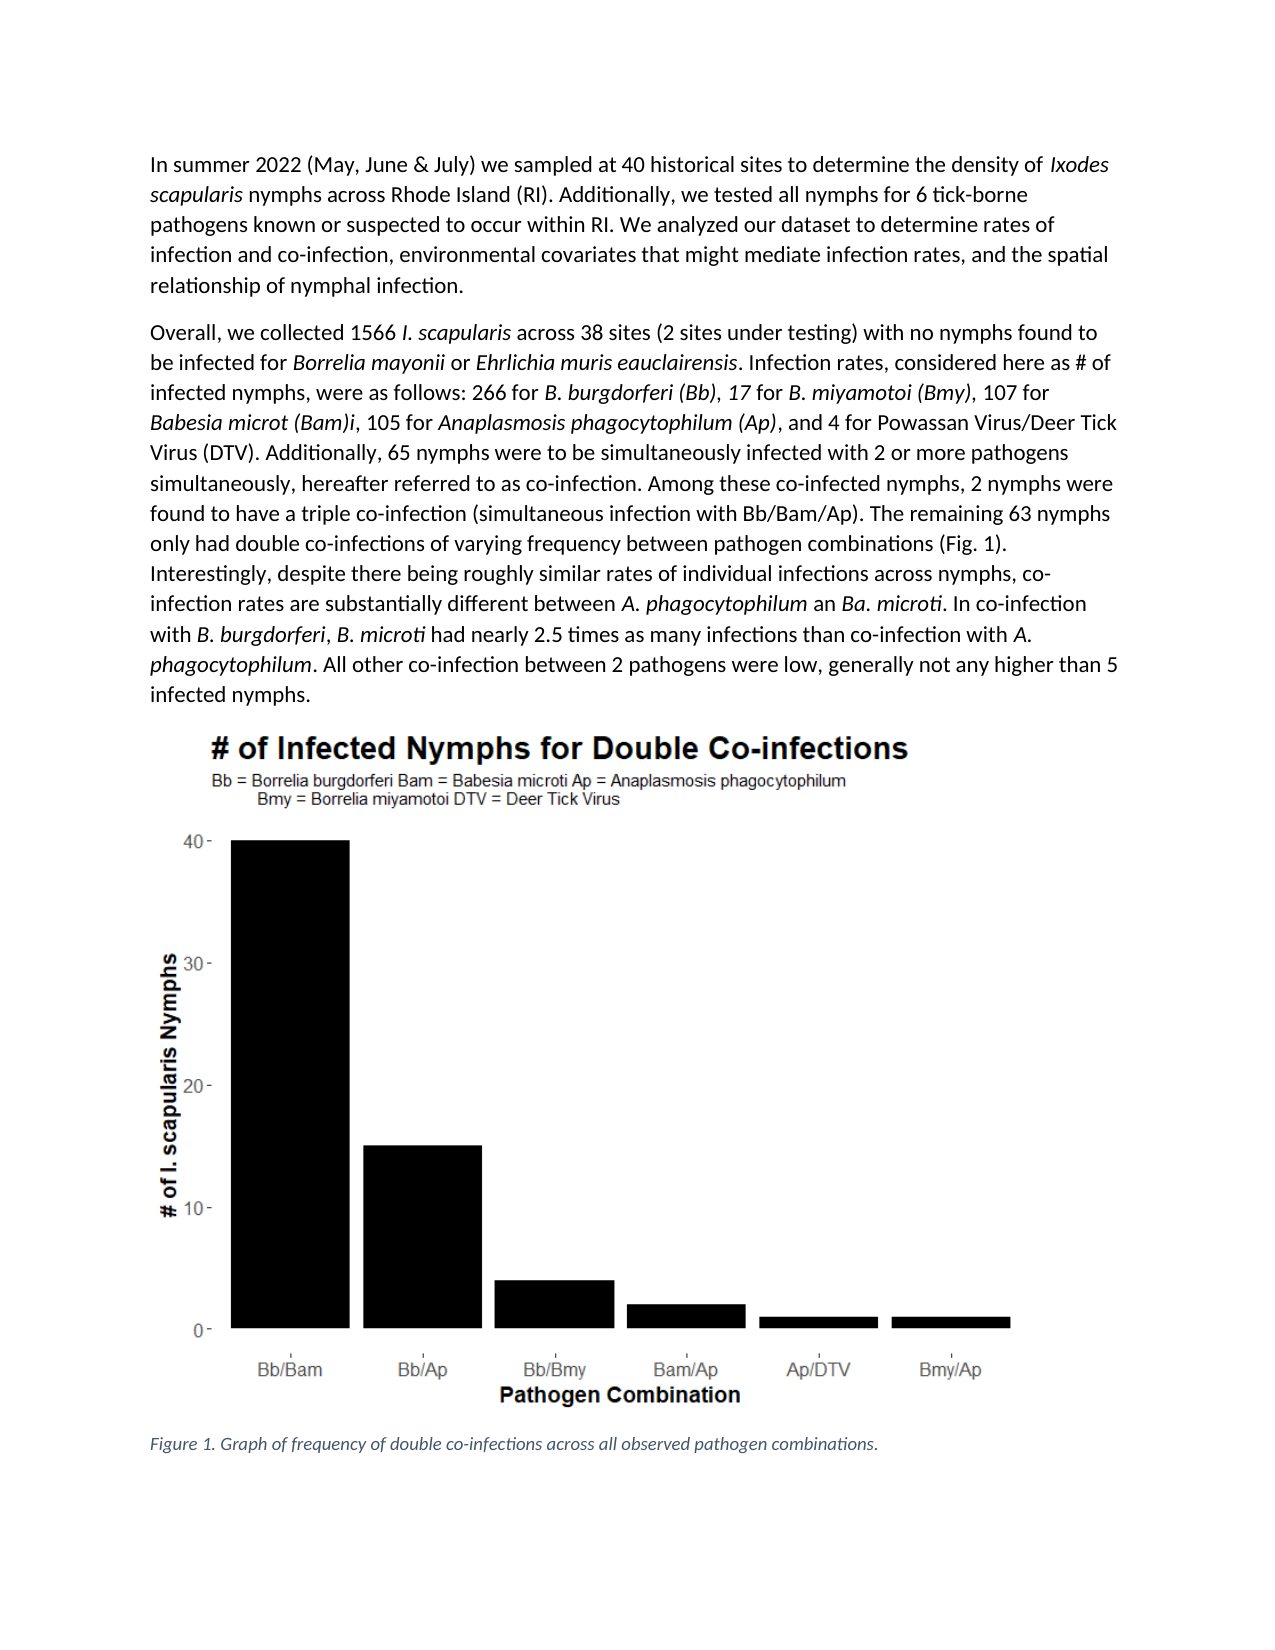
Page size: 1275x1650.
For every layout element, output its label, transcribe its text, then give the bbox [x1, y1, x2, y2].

text Overall, we collected 1566 I. scapularis across 38 sites (2 sites under testing) with no nymphs found to be infected for Borrelia mayonii or Ehrlichia muris eauclairensis. Infection rates, considered here as # of infected nymphs, were as follows: 266 for B. burgdorferi (Bb), 17 for B. miyamotoi (Bmy), 107 for Babesia microt (Bam)i, 105 for Anaplasmosis phagocytophilum (Ap), and 4 for Powassan Virus/Deer Tick Virus (DTV). Additionally, 65 nymphs were to be simultaneously infected with 2 or more pathogens simultaneously, hereafter referred to as co-infection. Among these co-infected nymphs, 2 nymphs were found to have a triple co-infection (simultaneous infection with Bb/Bam/Ap). The remaining 63 nymphs only had double co-infections of varying frequency between pathogen combinations (Fig. 1). Interestingly, despite there being roughly similar rates of individual infections across nymphs, co-infection rates are substantially different between A. phagocytophilum an Ba. microti. In co-infection with B. burgdorferi, B. microti had nearly 2.5 times as many infections than co-infection with A. phagocytophilum. All other co-infection between 2 pathogens were low, generally not any higher than 5 infected nymphs. [150, 318, 1125, 708]
text In summer 2022 (May, June & July) we sampled at 40 historical sites to determine the density of Ixodes scapularis nymphs across Rhode Island (RI). Additionally, we tested all nymphs for 6 tick-borne pathogens known or suspected to occur within RI. We analyzed our dataset to determine rates of infection and co-infection, environmental covariates that might mediate infection rates, and the spatial relationship of nymphal infection. [150, 150, 1125, 299]
picture [150, 727, 1039, 1414]
